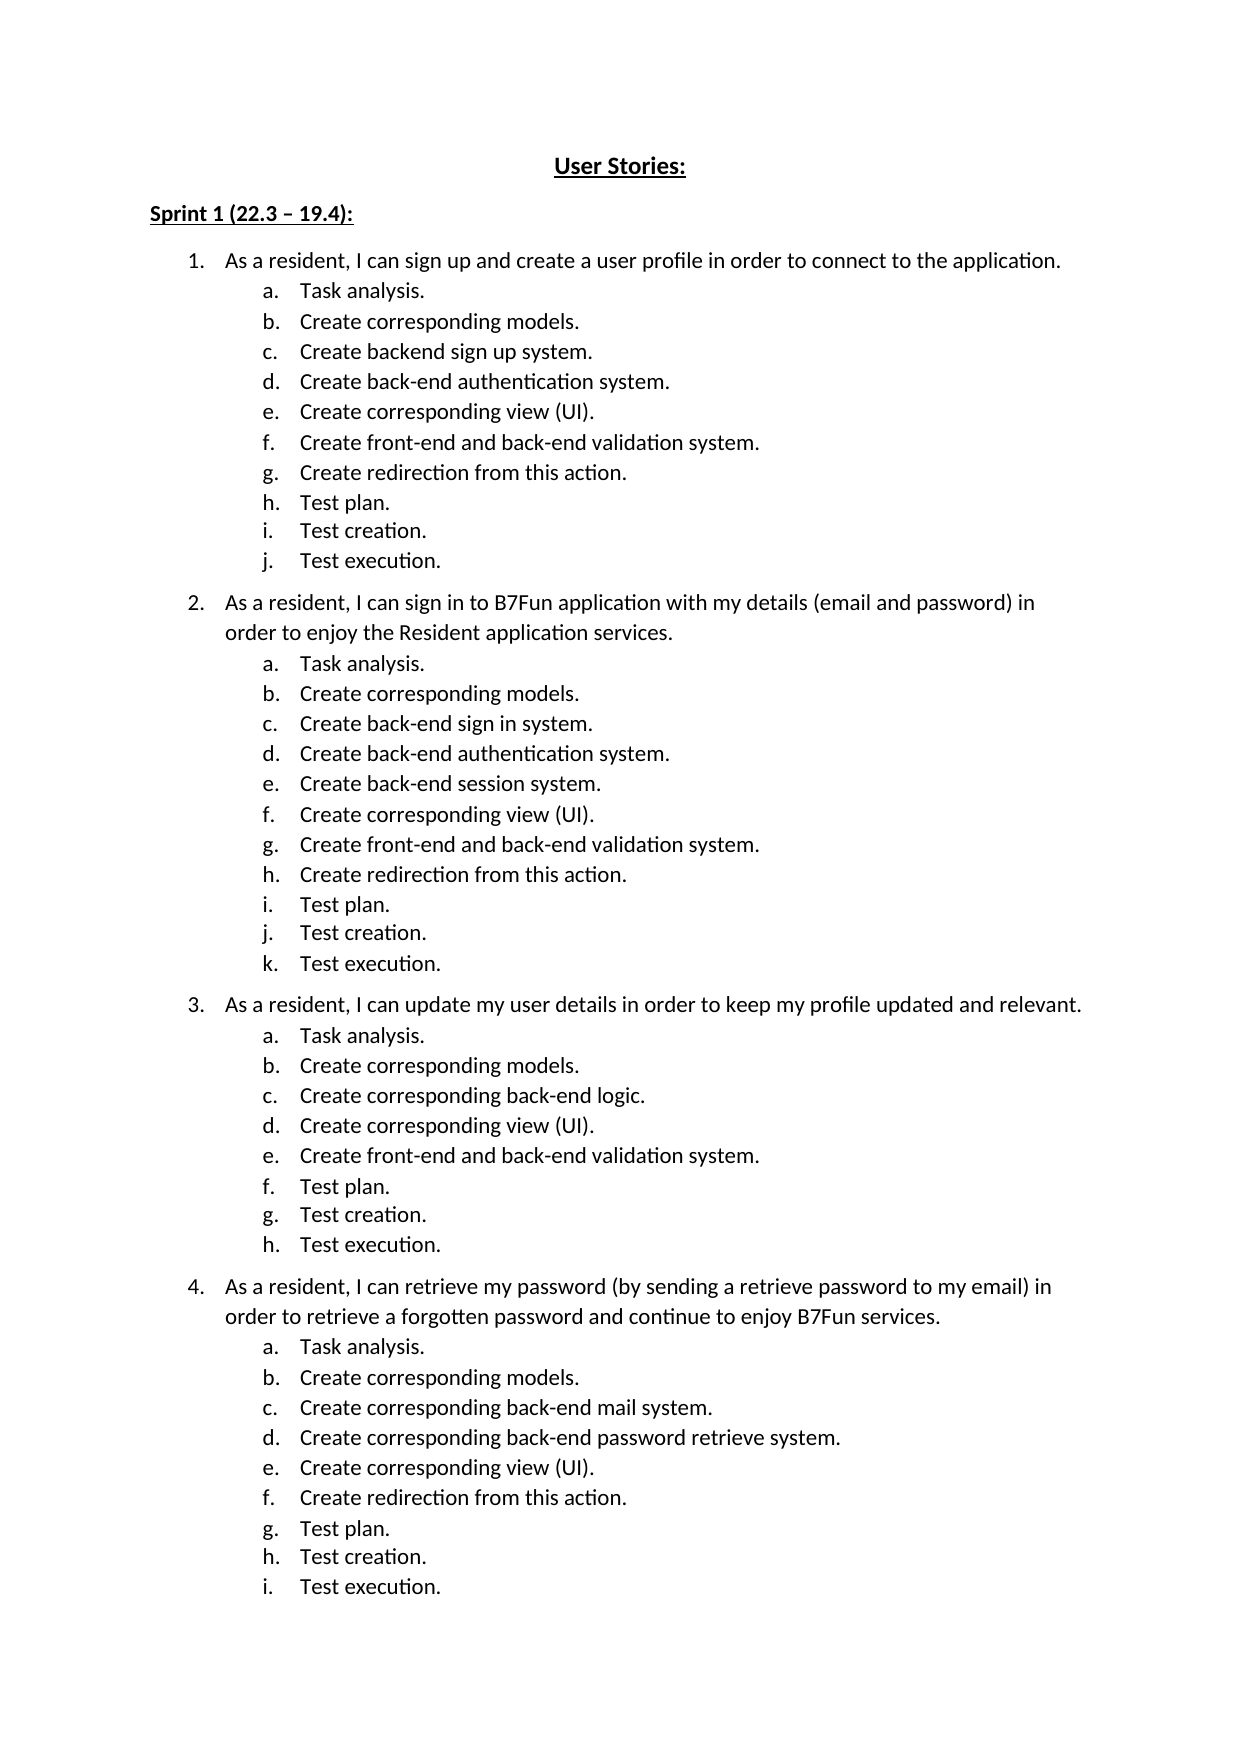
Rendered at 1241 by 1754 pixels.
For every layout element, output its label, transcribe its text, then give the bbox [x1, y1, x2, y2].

list Create back-end authentication system. [262, 739, 1090, 767]
list Create redirection from this action. [262, 1483, 1090, 1512]
list As a resident, I can sign in to B7Fun application with my details (email and password) in order to enjoy the Resident application services. [187, 588, 1090, 647]
list Create back-end sign in system. [262, 709, 1090, 737]
list Test plan. [262, 488, 1090, 516]
list Create corresponding back-end password retrieve system. [262, 1423, 1090, 1451]
list As a resident, I can sign up and create a user profile in order to connect to the application. [187, 246, 1090, 274]
list Task analysis. [262, 1021, 1090, 1049]
list Test execution. [262, 546, 1090, 574]
list Create corresponding view (UI). [262, 1453, 1090, 1481]
list Create corresponding models. [262, 679, 1090, 707]
list Create front-end and back-end validation system. [262, 830, 1090, 858]
list Create front-end and back-end validation system. [262, 428, 1090, 456]
list Create front-end and back-end validation system. [262, 1142, 1090, 1170]
list Create corresponding models. [262, 307, 1090, 335]
list Test creation. [262, 1200, 1090, 1228]
list Create back-end session system. [262, 769, 1090, 798]
list Task analysis. [262, 1332, 1090, 1361]
list Test plan. [262, 890, 1090, 918]
list Create corresponding view (UI). [262, 397, 1090, 426]
text Sprint 1 (22.3 – 19.4): [150, 199, 1090, 228]
list Create corresponding view (UI). [262, 800, 1090, 828]
list As a resident, I can update my user details in order to keep my profile updated and relevant. [187, 991, 1090, 1019]
list Create corresponding view (UI). [262, 1111, 1090, 1139]
list Task analysis. [262, 277, 1090, 305]
list Create redirection from this action. [262, 458, 1090, 486]
list Create redirection from this action. [262, 860, 1090, 888]
list Test execution. [262, 1230, 1090, 1258]
list Test creation. [262, 1542, 1090, 1570]
list Test plan. [262, 1172, 1090, 1200]
list As a resident, I can retrieve my password (by sending a retrieve password to my email) in order to retrieve a forgotten password and continue to enjoy B7Fun services. [187, 1272, 1090, 1330]
text User Stories: [150, 150, 1090, 181]
list Create corresponding back-end logic. [262, 1081, 1090, 1109]
list Test creation. [262, 918, 1090, 946]
list Create corresponding models. [262, 1363, 1090, 1391]
list Create back-end authentication system. [262, 367, 1090, 395]
list Test execution. [262, 1572, 1090, 1600]
list Create corresponding back-end mail system. [262, 1393, 1090, 1421]
list Task analysis. [262, 649, 1090, 677]
list Test execution. [262, 949, 1090, 977]
list Create corresponding models. [262, 1051, 1090, 1079]
list Create backend sign up system. [262, 337, 1090, 365]
list Test plan. [262, 1514, 1090, 1542]
list Test creation. [262, 516, 1090, 544]
